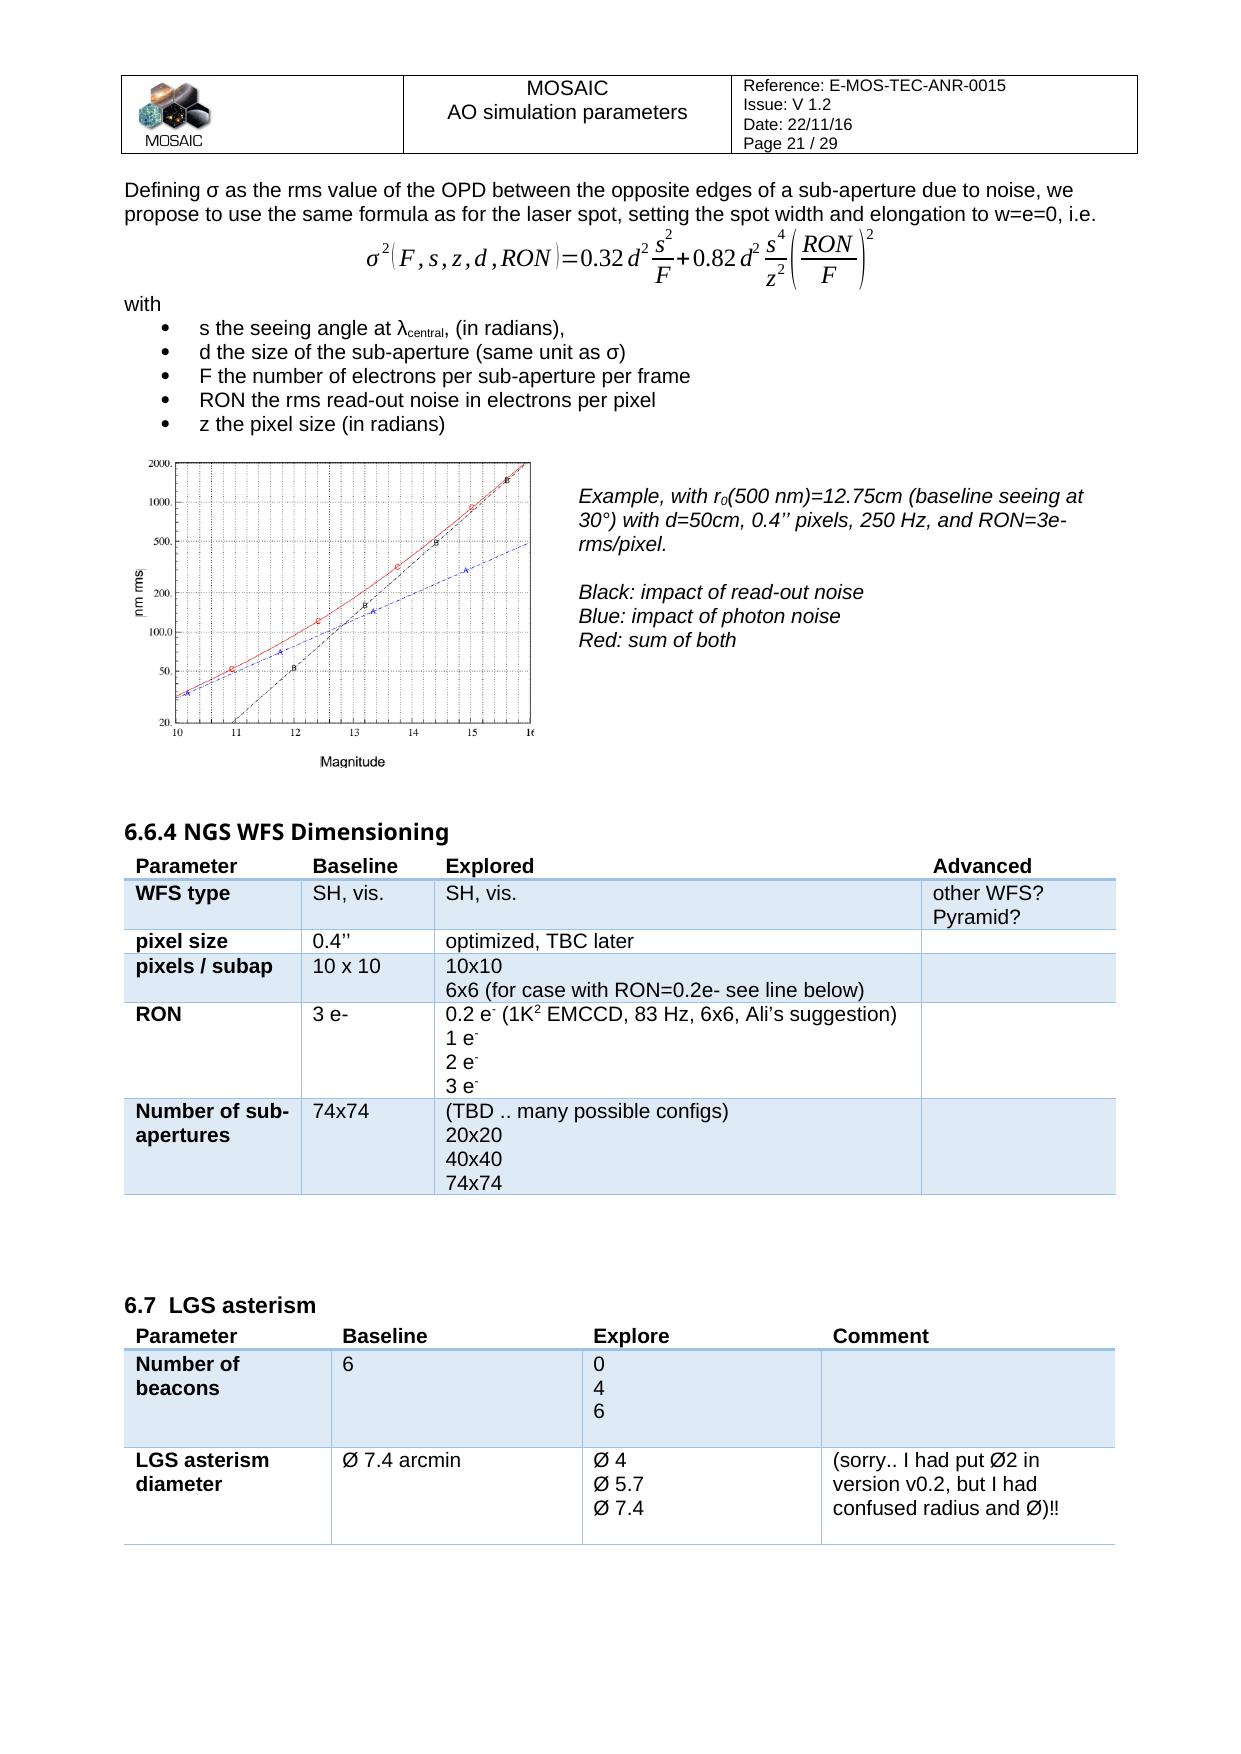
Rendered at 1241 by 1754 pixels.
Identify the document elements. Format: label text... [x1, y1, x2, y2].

table_cell other WFS? Pyramid? [922, 881, 1116, 929]
table_cell 6 [332, 1351, 582, 1447]
table_header Explore [582, 1324, 821, 1348]
table_cell [922, 1099, 1116, 1194]
text with [124, 292, 1116, 316]
table_cell 0.2 e- (1K2 EMCCD, 83 Hz, 6x6, Ali’s suggestion) 1 e- 2 e- 3 e- [435, 1003, 921, 1098]
table_cell 10x10 6x6 (for case with RON=0.2e- see line below) [435, 954, 921, 1002]
table_cell 0 4 6 [583, 1351, 821, 1447]
table_header [124, 460, 567, 767]
table_cell [822, 1351, 1115, 1447]
table_cell LGS asterism diameter [124, 1448, 331, 1544]
list F the number of electrons per sub-aperture per frame [162, 364, 1116, 388]
table_cell pixel size [124, 930, 301, 953]
table_cell WFS type [124, 881, 301, 929]
table_cell [922, 1003, 1116, 1098]
table_cell (TBD .. many possible configs) 20x20 40x40 74x74 [435, 1099, 921, 1194]
subtitle NGS WFS Dimensioning [124, 816, 1116, 847]
list z the pixel size (in radians) [162, 412, 1116, 436]
text Defining σ as the rms value of the OPD between the opposite edges of a sub-aperture due to noise, we propose to use the same formula as for the laser spot, setting the spot width and elongation to w=e=0, i.e. [124, 178, 1116, 226]
table_cell SH, vis. [302, 881, 434, 929]
table_header Baseline [301, 854, 434, 878]
table_header Comment [821, 1324, 1115, 1348]
list s the seeing angle at λcentral, (in radians), [162, 316, 1116, 340]
subtitle LGS asterism [124, 1292, 1116, 1318]
picture [132, 76, 216, 151]
table_cell (sorry.. I had put Ø2 in version v0.2, but I had confused radius and Ø)‼ [822, 1448, 1115, 1544]
table_cell [922, 954, 1116, 1002]
table_cell SH, vis. [435, 881, 921, 929]
table_cell Ø 4 Ø 5.7 Ø 7.4 [583, 1448, 821, 1544]
list RON the rms read-out noise in electrons per pixel [162, 388, 1116, 412]
table_cell pixels / subap [124, 954, 301, 1002]
table_cell 74x74 [302, 1099, 434, 1194]
table_cell [922, 930, 1116, 953]
table_cell 0.4’’ [302, 930, 434, 953]
table_cell Number of beacons [124, 1351, 331, 1447]
table_cell RON [124, 1003, 301, 1098]
table_header Example, with r0(500 nm)=12.75cm (baseline seeing at 30°) with d=50cm, 0.4’’ pixels, 250 Hz, and RON=3e- rms/pixel. Black: impact of read-out noise Blue: impact of photon noise Red: sum of both [567, 460, 1115, 767]
table_header Baseline [331, 1324, 582, 1348]
table_header Explored [434, 854, 921, 878]
list d the size of the sub-aperture (same unit as σ) [162, 340, 1116, 364]
table_header Parameter [124, 854, 301, 878]
table_cell 10 x 10 [302, 954, 434, 1002]
table_header Parameter [124, 1324, 331, 1348]
table_cell Ø 7.4 arcmin [332, 1448, 582, 1544]
table_header Advanced [921, 854, 1116, 878]
table_cell 3 e- [302, 1003, 434, 1098]
table_cell optimized, TBC later [435, 930, 921, 953]
table_cell Number of sub-apertures [124, 1099, 301, 1194]
